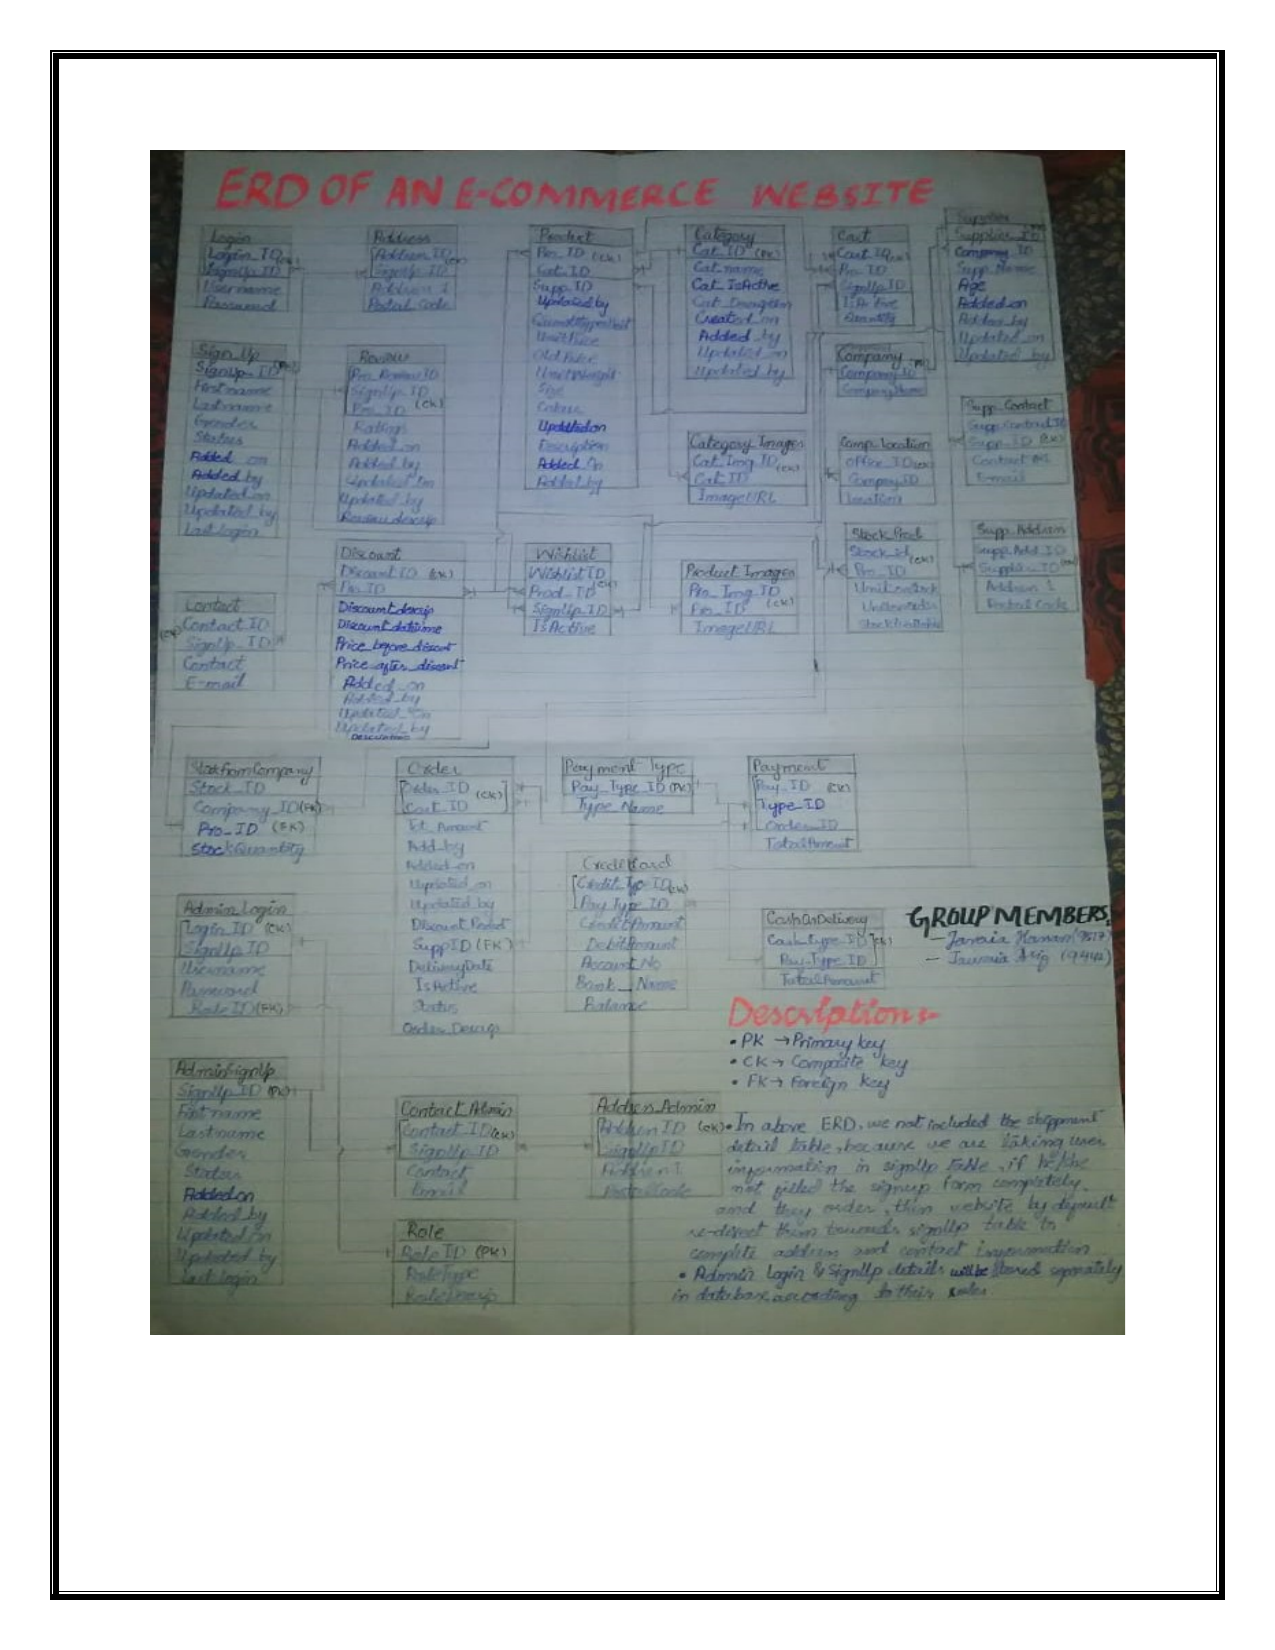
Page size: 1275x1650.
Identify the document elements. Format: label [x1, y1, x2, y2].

picture [150, 150, 1125, 1335]
